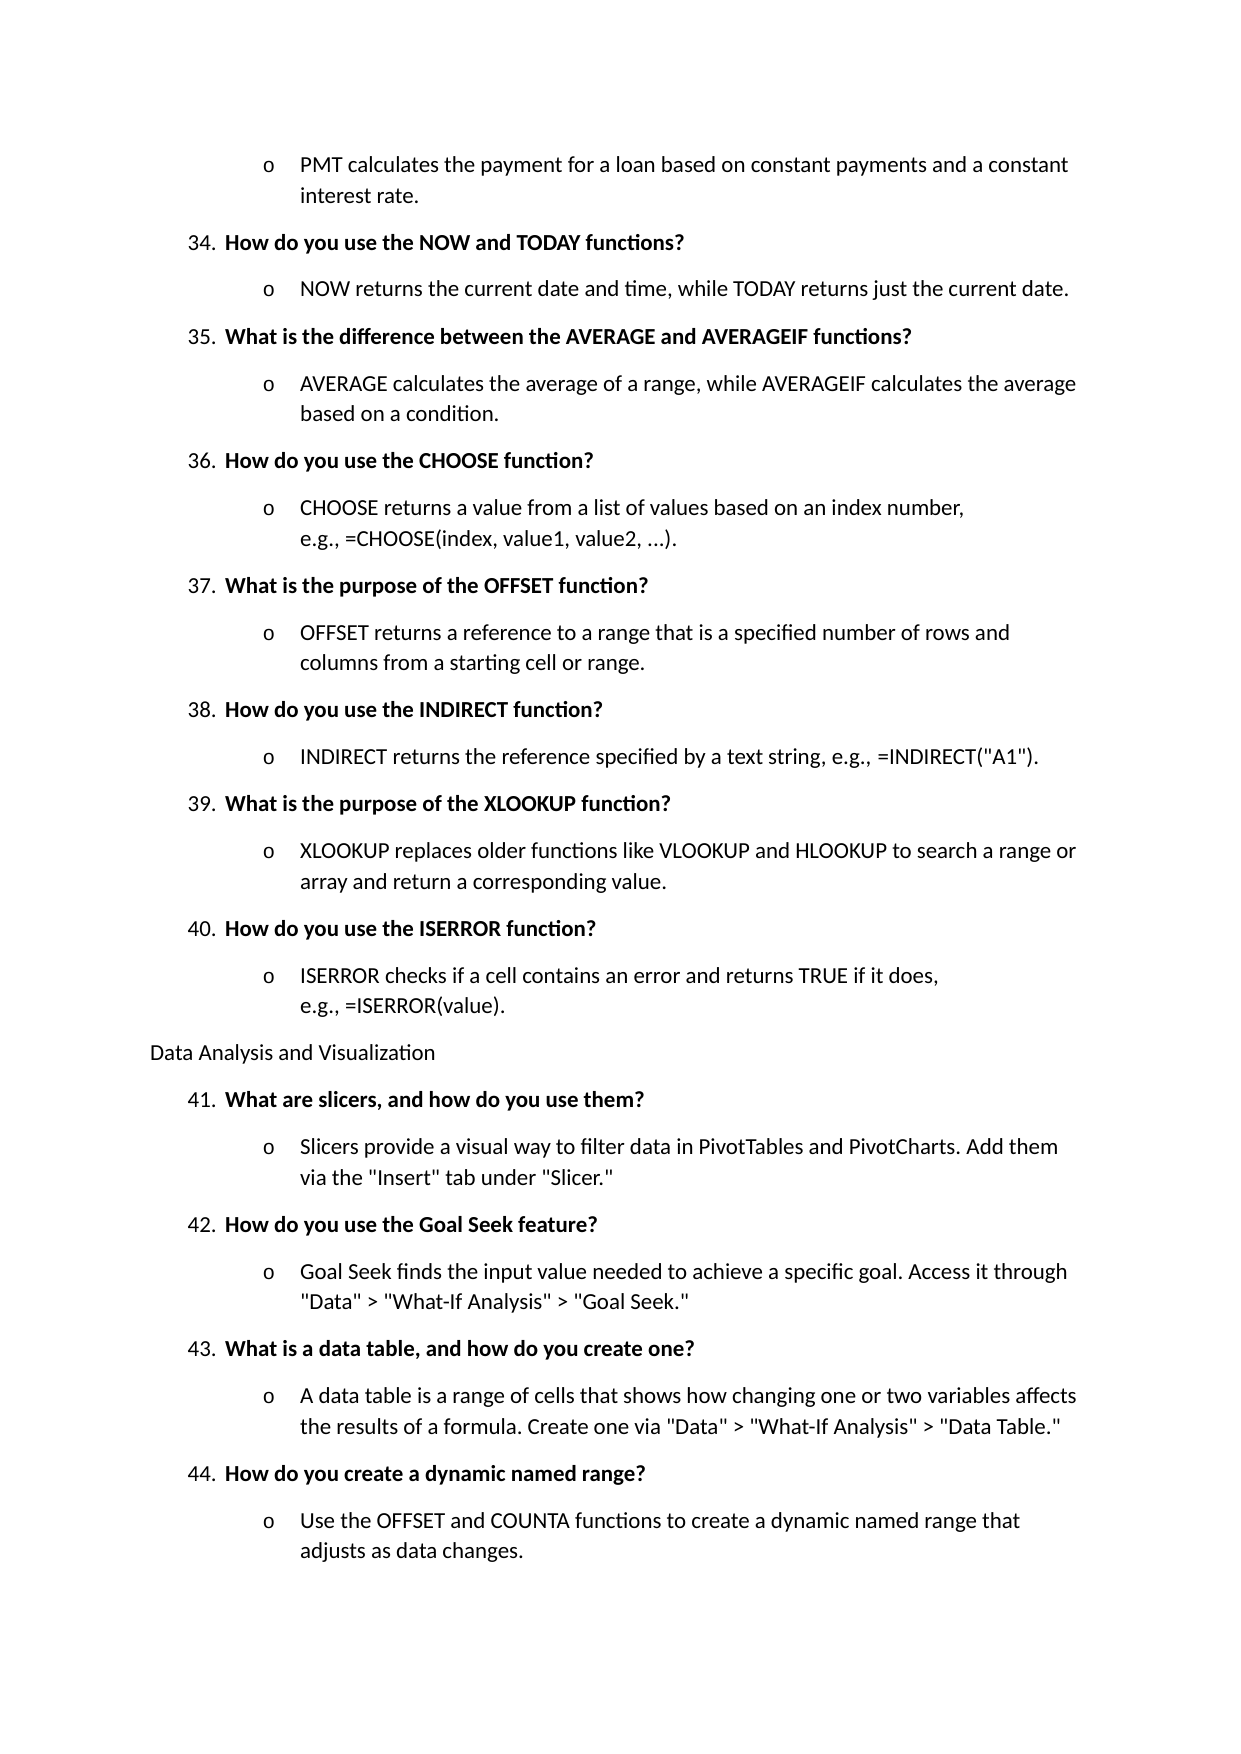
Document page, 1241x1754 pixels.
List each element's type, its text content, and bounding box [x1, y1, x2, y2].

list AVERAGE calculates the average of a range, while AVERAGEIF calculates the average based on a condition. [262, 369, 1090, 427]
list OFFSET returns a reference to a range that is a specified number of rows and columns from a starting cell or range. [262, 618, 1090, 676]
list PMT calculates the payment for a loan based on constant payments and a constant interest rate. [262, 150, 1090, 209]
list Goal Seek finds the input value needed to achieve a specific goal. Access it through "Data" > "What-If Analysis" > "Goal Seek." [262, 1257, 1090, 1316]
list How do you use the ISERROR function? [187, 914, 1090, 942]
list Slicers provide a visual way to filter data in PivotTables and PivotCharts. Add them via the "Insert" tab under "Slicer." [262, 1132, 1090, 1191]
list How do you use the Goal Seek feature? [187, 1210, 1090, 1238]
list What is the difference between the AVERAGE and AVERAGEIF functions? [187, 322, 1090, 350]
text Data Analysis and Visualization [150, 1038, 1090, 1067]
list What is the purpose of the OFFSET function? [187, 571, 1090, 599]
list How do you use the INDIRECT function? [187, 695, 1090, 723]
list ISERROR checks if a cell contains an error and returns TRUE if it does, e.g., =ISERROR(value). [262, 961, 1090, 1020]
list What are slicers, and how do you use them? [187, 1085, 1090, 1113]
list What is the purpose of the XLOOKUP function? [187, 789, 1090, 818]
list CHOOSE returns a value from a list of values based on an index number, e.g., =CHOOSE(index, value1, value2, ...). [262, 493, 1090, 552]
list How do you use the NOW and TODAY functions? [187, 228, 1090, 256]
list INDIRECT returns the reference specified by a text string, e.g., =INDIRECT("A1"). [262, 742, 1090, 771]
list XLOOKUP replaces older functions like VLOOKUP and HLOOKUP to search a range or array and return a corresponding value. [262, 836, 1090, 895]
list Use the OFFSET and COUNTA functions to create a dynamic named range that adjusts as data changes. [262, 1506, 1090, 1564]
list A data table is a range of cells that shows how changing one or two variables affects the results of a formula. Create one via "Data" > "What-If Analysis" > "Data Table." [262, 1381, 1090, 1440]
list How do you create a dynamic named range? [187, 1459, 1090, 1487]
list How do you use the CHOOSE function? [187, 446, 1090, 474]
list What is a data table, and how do you create one? [187, 1334, 1090, 1362]
list NOW returns the current date and time, while TODAY returns just the current date. [262, 274, 1090, 303]
